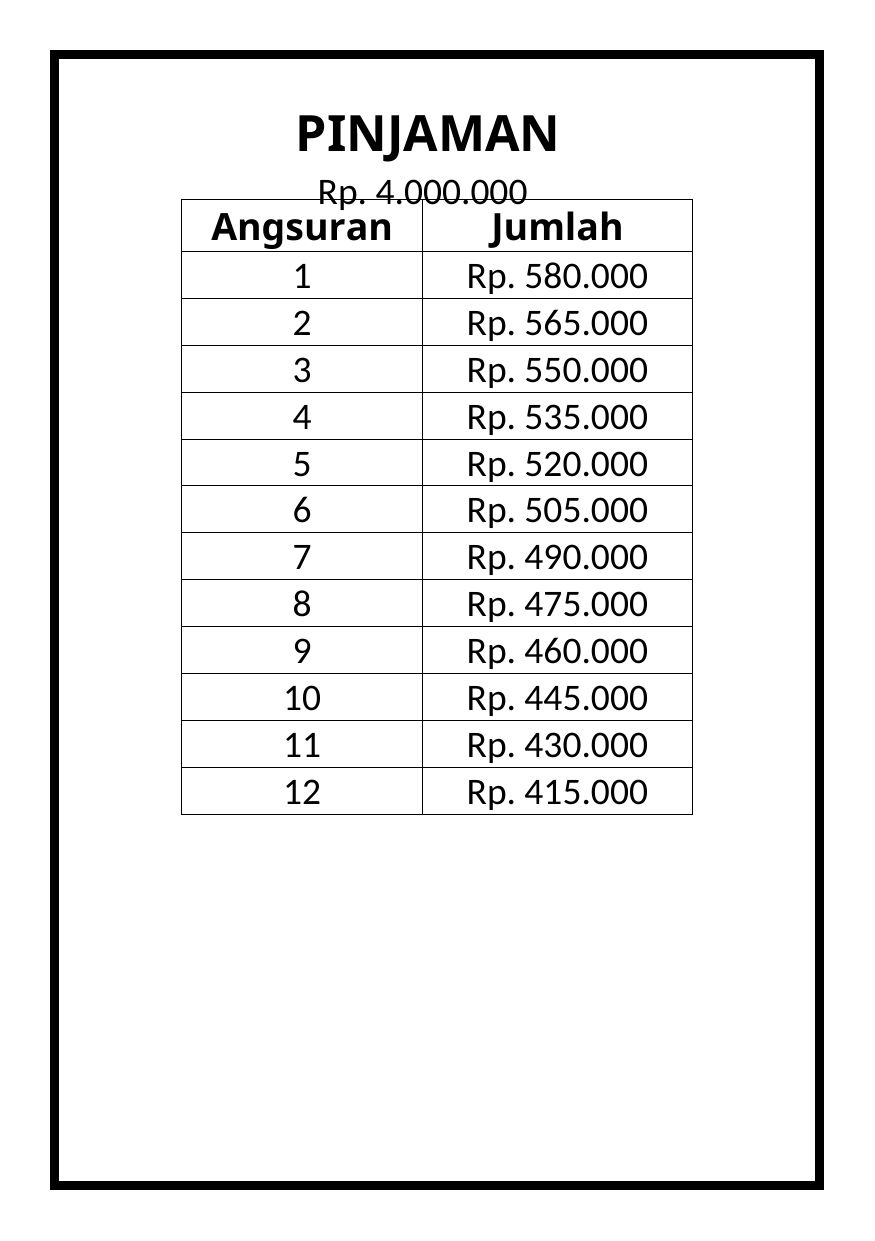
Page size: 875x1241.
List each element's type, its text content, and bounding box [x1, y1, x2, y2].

table_cell 11 [182, 721, 422, 767]
table_cell Rp. 550.000 [423, 346, 692, 392]
table_cell 10 [182, 674, 422, 720]
table_cell 1 [182, 252, 422, 298]
table_cell 8 [182, 580, 422, 626]
table_header Angsuran [182, 200, 422, 251]
table_cell 7 [182, 533, 422, 579]
table_cell 4 [182, 393, 422, 438]
table_cell 9 [182, 627, 422, 673]
table_cell 12 [182, 768, 422, 813]
table_cell Rp. 475.000 [423, 580, 692, 626]
table_cell Rp. 415.000 [423, 768, 692, 813]
table_cell Rp. 445.000 [423, 674, 692, 720]
table_cell Rp. 460.000 [423, 627, 692, 673]
table_cell Rp. 430.000 [423, 721, 692, 767]
table_cell Rp. 490.000 [423, 533, 692, 579]
table_cell Rp. 580.000 [423, 252, 692, 298]
table_cell 6 [182, 486, 422, 532]
table_cell 3 [182, 346, 422, 392]
table_cell Rp. 520.000 [423, 440, 692, 485]
table_cell 2 [182, 299, 422, 345]
table_cell 5 [182, 440, 422, 485]
table_cell Rp. 565.000 [423, 299, 692, 345]
table_cell Rp. 505.000 [423, 486, 692, 532]
table_header Jumlah [423, 200, 692, 251]
table_cell Rp. 535.000 [423, 393, 692, 438]
